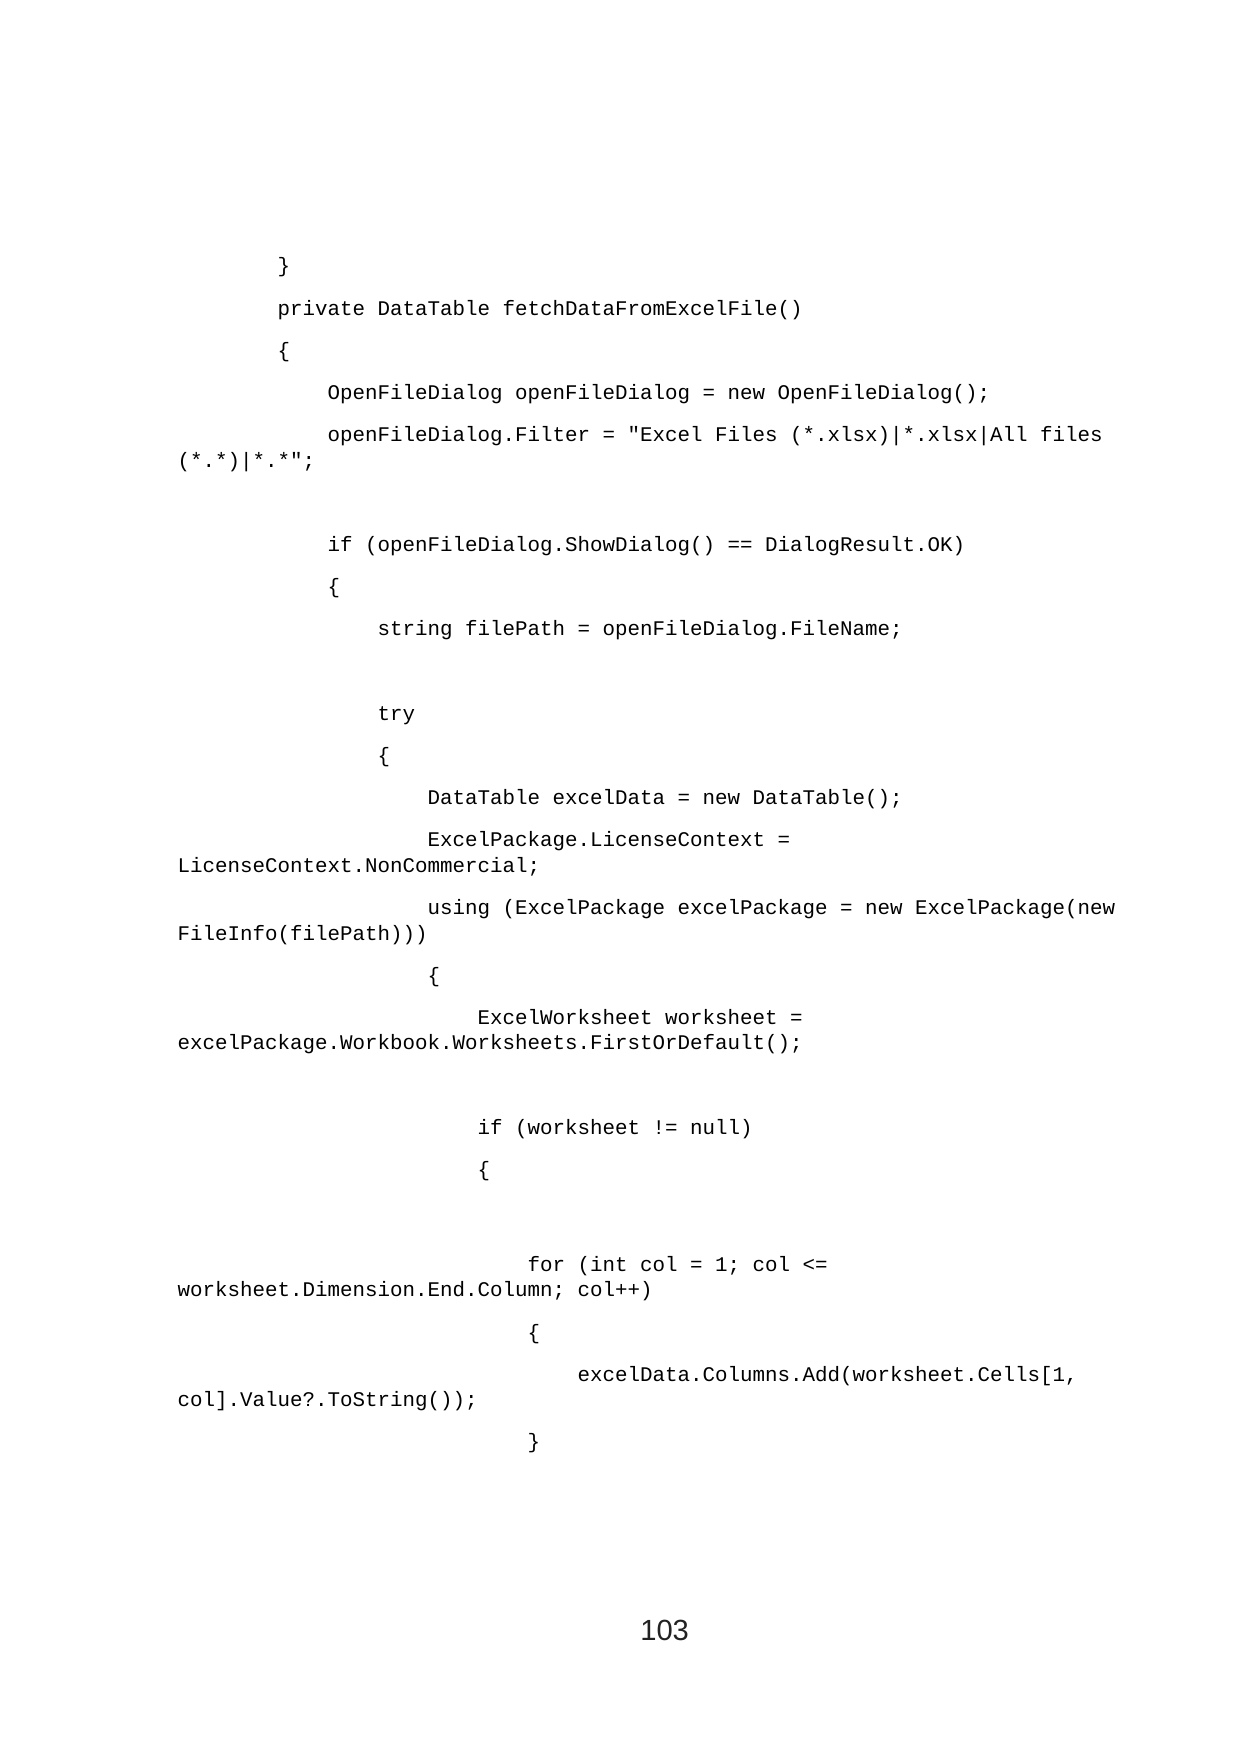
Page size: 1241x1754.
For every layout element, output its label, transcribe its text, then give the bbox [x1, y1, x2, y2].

text if (openFileDialog.ShowDialog() == DialogResult.OK) [177, 534, 1152, 558]
text try [177, 703, 1152, 726]
text { [177, 745, 1152, 768]
text { [177, 1159, 1152, 1183]
text OpenFileDialog openFileDialog = new OpenFileDialog(); [177, 382, 1152, 406]
text openFileDialog.Filter = "Excel Files (*.xlsx)|*.xlsx|All files (*.*)|*.*"; [177, 424, 1152, 473]
text string filePath = openFileDialog.FileName; [177, 618, 1152, 642]
text if (worksheet != null) [177, 1117, 1152, 1140]
text excelData.Columns.Add(worksheet.Cells[1, col].Value?.ToString()); [177, 1364, 1152, 1413]
text { [177, 965, 1152, 988]
text } [177, 255, 1152, 279]
text DataTable excelData = new DataTable(); [177, 787, 1152, 811]
text using (ExcelPackage excelPackage = new ExcelPackage(new FileInfo(filePath))) [177, 897, 1152, 946]
text { [177, 340, 1152, 363]
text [177, 1254, 1152, 1303]
text { [177, 576, 1152, 600]
text { [177, 1322, 1152, 1345]
text private DataTable fetchDataFromExcelFile() [177, 297, 1152, 321]
text } [177, 1432, 1152, 1455]
text ExcelWorksheet worksheet = excelPackage.Workbook.Worksheets.FirstOrDefault(); [177, 1007, 1152, 1056]
text ExcelPackage.LicenseContext = LicenseContext.NonCommercial; [177, 829, 1152, 878]
